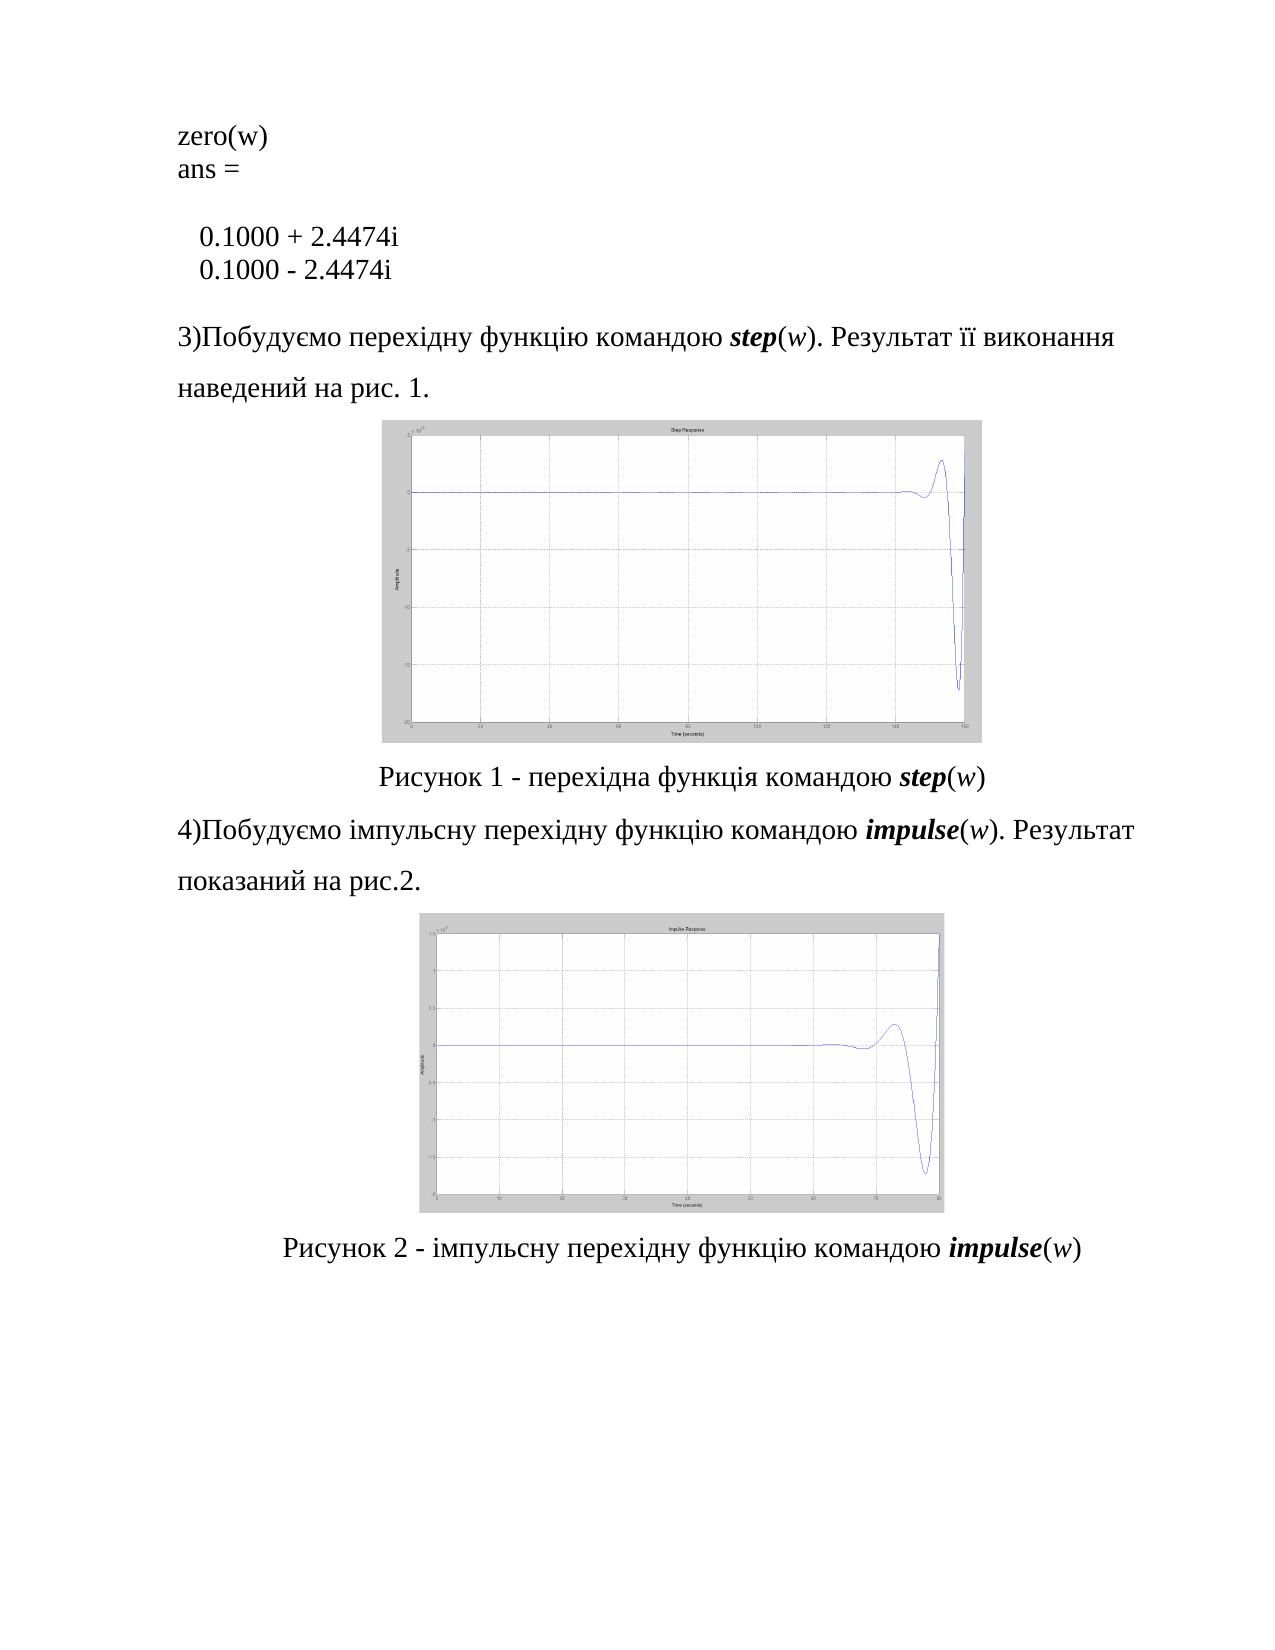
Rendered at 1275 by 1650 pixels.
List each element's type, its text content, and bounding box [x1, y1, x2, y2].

text ans = [177, 152, 1186, 185]
text Рисунок 1 - перехідна функція командою step(w) [177, 759, 1186, 793]
text 0.1000 - 2.4474i [177, 252, 1186, 286]
picture [381, 420, 982, 743]
text 0.1000 + 2.4474i [177, 219, 1186, 252]
picture [419, 913, 945, 1213]
text Рисунок 2 - імпульсну перехідну функцію командою impulse(w) [177, 1230, 1186, 1263]
text zero(w) [177, 118, 1186, 152]
text 4)Побудуємо імпульсну перехідну функцію командою impulse(w). Результат показаний на рис.2. [177, 812, 1186, 896]
text 3)Побудуємо перехідну функцію командою step(w). Результат її виконання наведений на рис. 1. [177, 319, 1186, 403]
